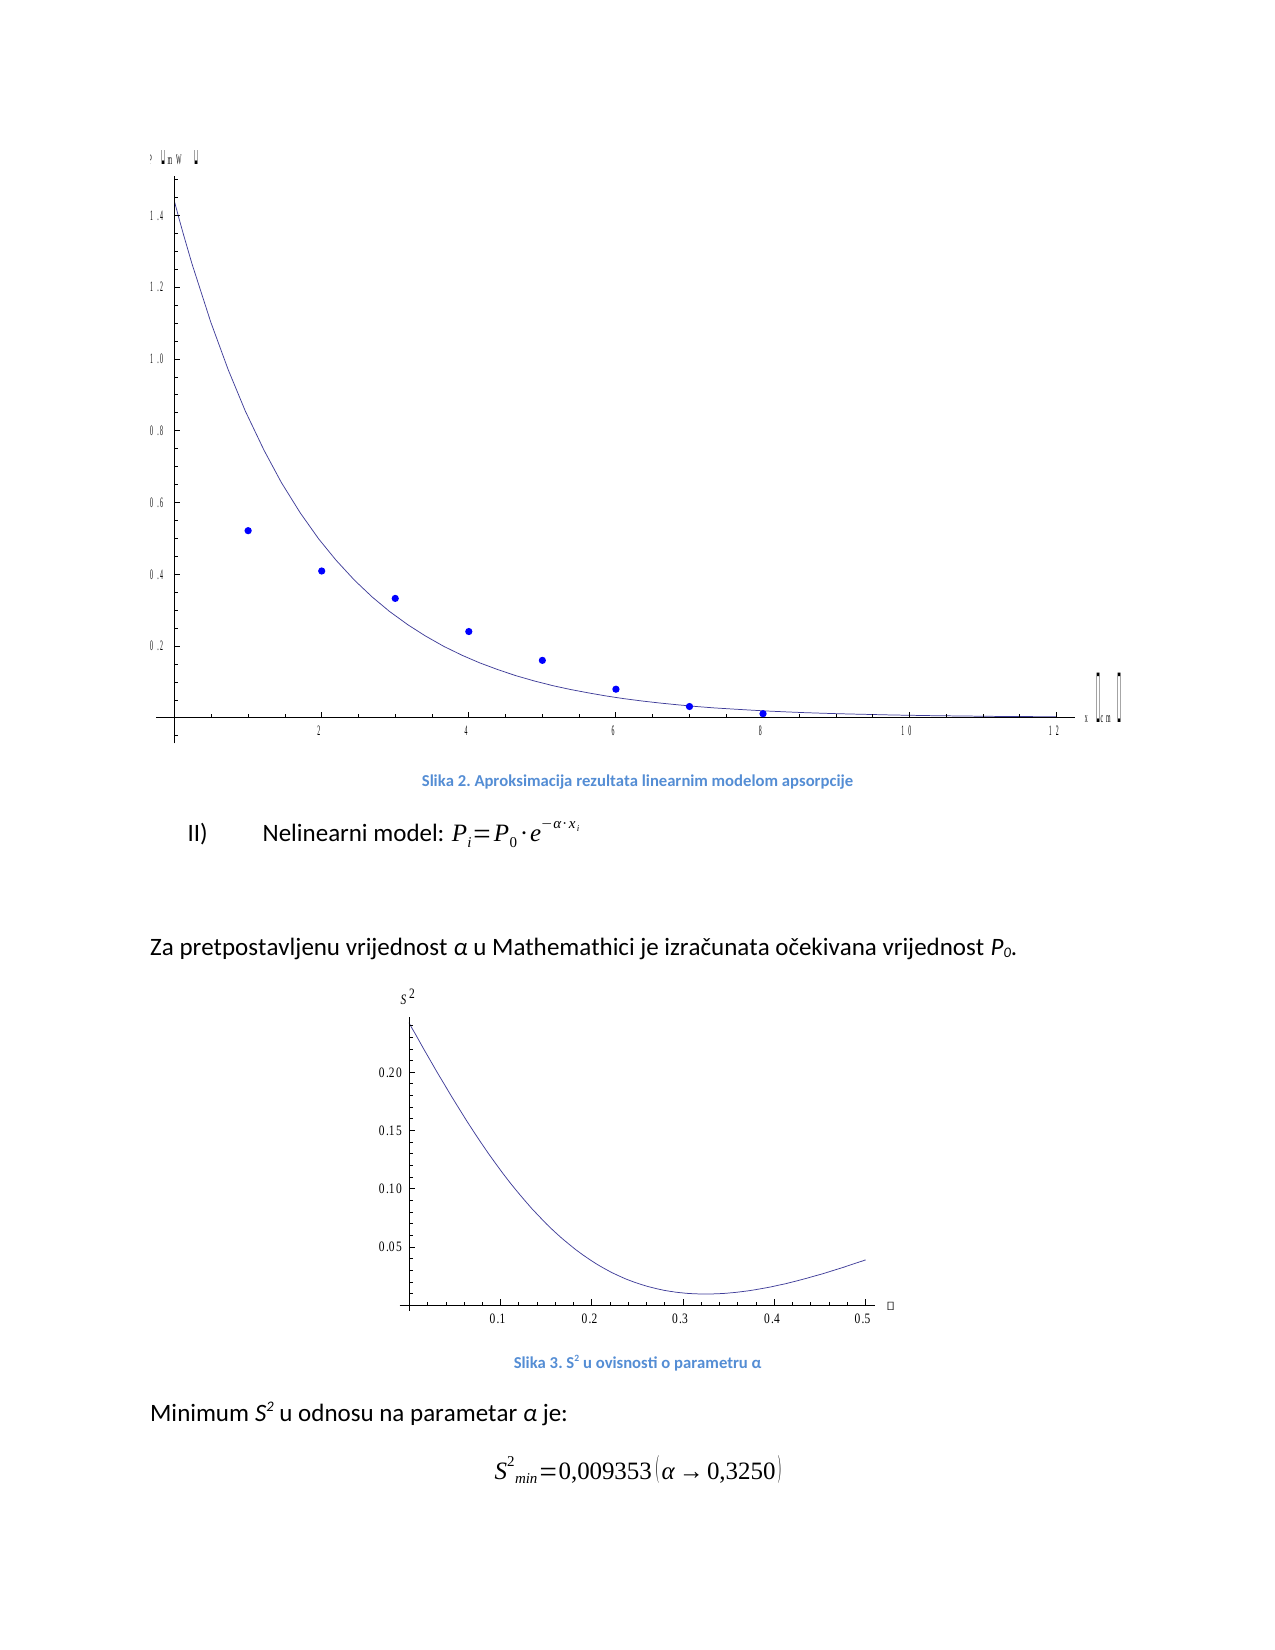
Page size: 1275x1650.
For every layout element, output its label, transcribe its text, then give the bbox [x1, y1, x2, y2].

text Za pretpostavljenu vrijednost α u Mathemathici je izračunata očekivana vrijednost P0. [150, 931, 1125, 962]
text Slika 3. S2 u ovisnosti o parametru α [150, 1352, 1125, 1373]
text Minimum S2 u odnosu na parametar α je: [150, 1397, 1125, 1427]
text Slika 2. Aproksimacija rezultata linearnim modelom apsorpcije [150, 770, 1125, 791]
list Nelinearni model: [187, 814, 1125, 850]
